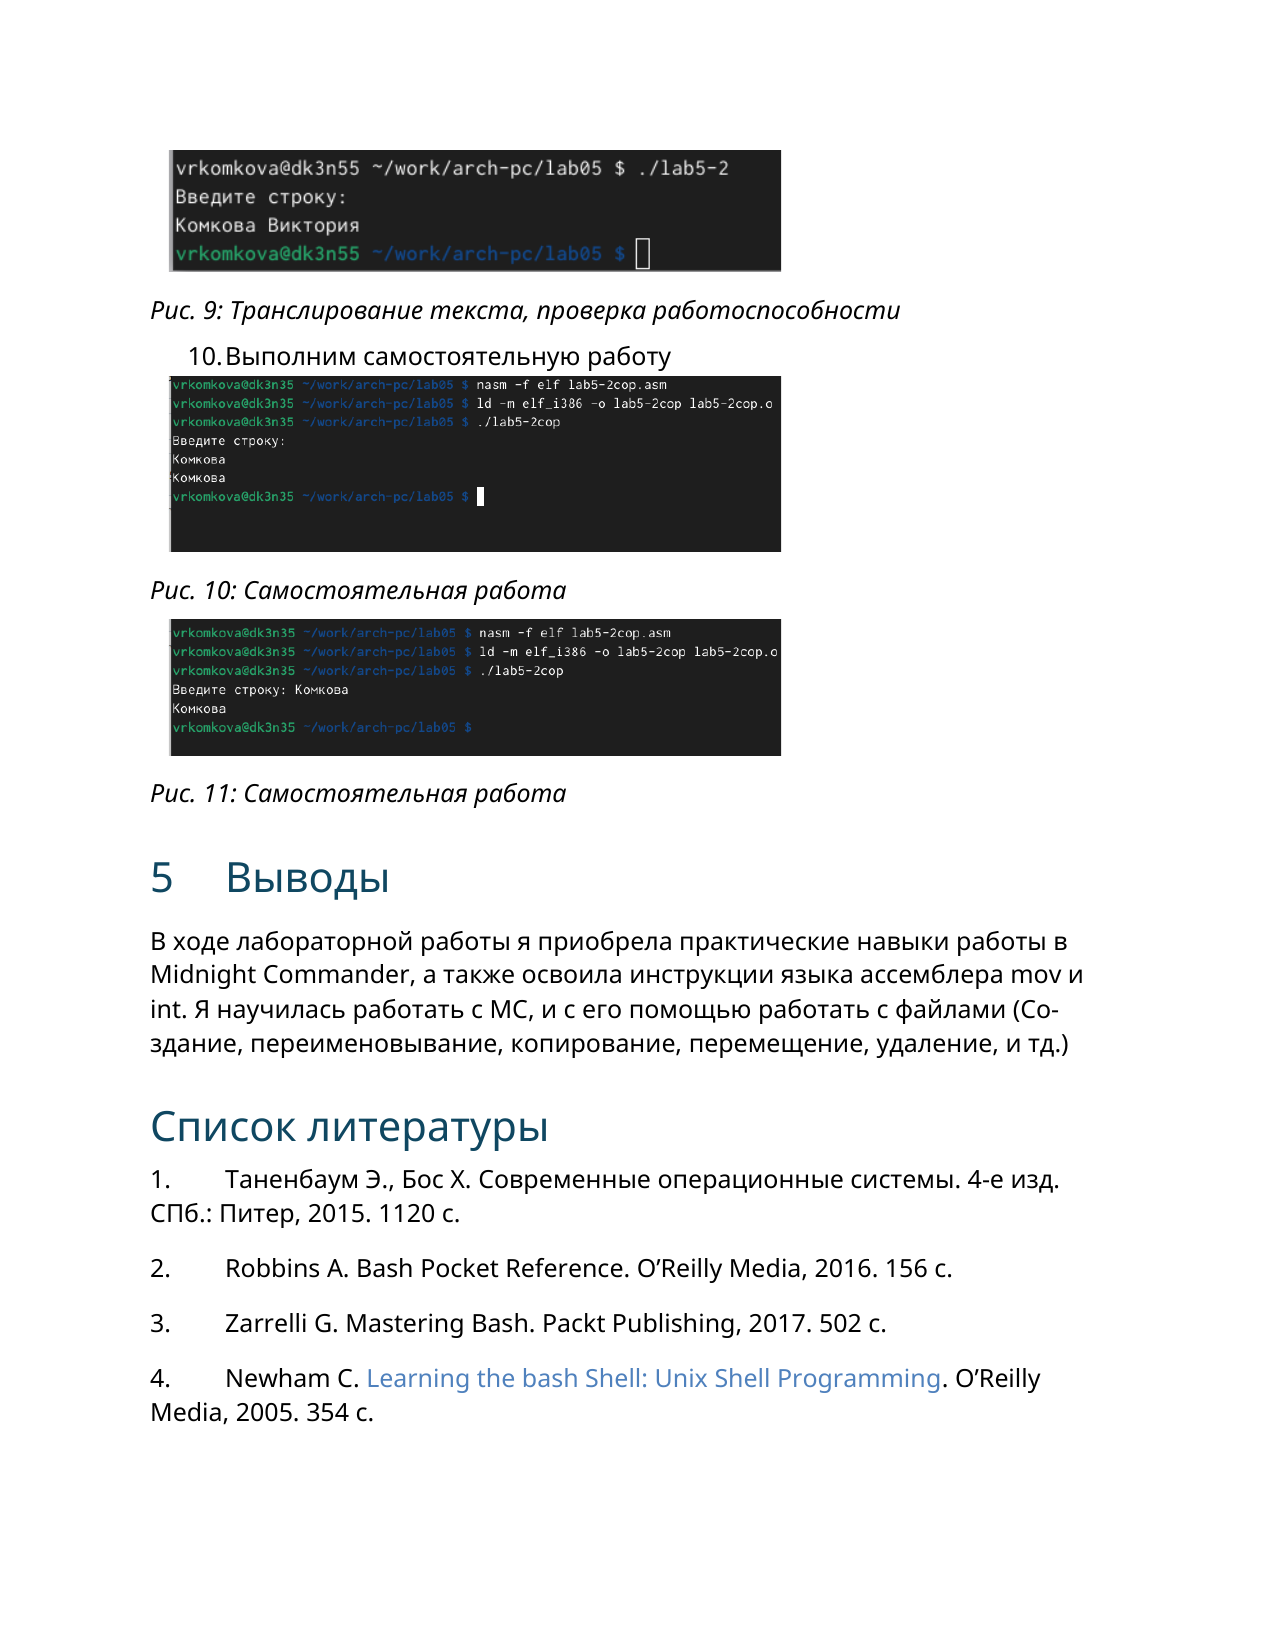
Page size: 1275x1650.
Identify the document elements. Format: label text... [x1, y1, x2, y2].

text Рис. 9: Транслирование текста, проверка работоспособности [150, 292, 1125, 326]
subtitle Список литературы [150, 1097, 1125, 1154]
text Рис. 10: Самостоятельная работа [150, 573, 1125, 607]
picture [168, 150, 782, 272]
list Выполним самостоятельную работу [187, 339, 1125, 373]
text Рис. 11: Самостоятельная работа [150, 776, 1125, 810]
text 2. Robbins A. Bash Pocket Reference. O’Reilly Media, 2016. 156 с. [150, 1251, 1125, 1285]
text 1. Таненбаум Э., Бос Х. Современные операционные системы. 4-е изд. СПб.: Питер, 2015. 1120 с. [150, 1162, 1125, 1230]
subtitle 5 Выводы [150, 848, 1125, 904]
text 4. Newham C. Learning the bash Shell: Unix Shell Programming. O’Reilly Media, 2005. 354 с. [150, 1361, 1125, 1429]
text В ходе лабораторной работы я приобрела практические навыки работы в Midnight Commander, а также освоила инструкции языка ассемблера mov и int. Я научилась работать с MC, и с его помощью работать с файлами (Со- здание, переименовывание, копирование, перемещение, удаление, и тд.) [150, 923, 1125, 1059]
picture [168, 619, 782, 756]
text 3. Zarrelli G. Mastering Bash. Packt Publishing, 2017. 502 с. [150, 1306, 1125, 1340]
picture [168, 376, 782, 552]
